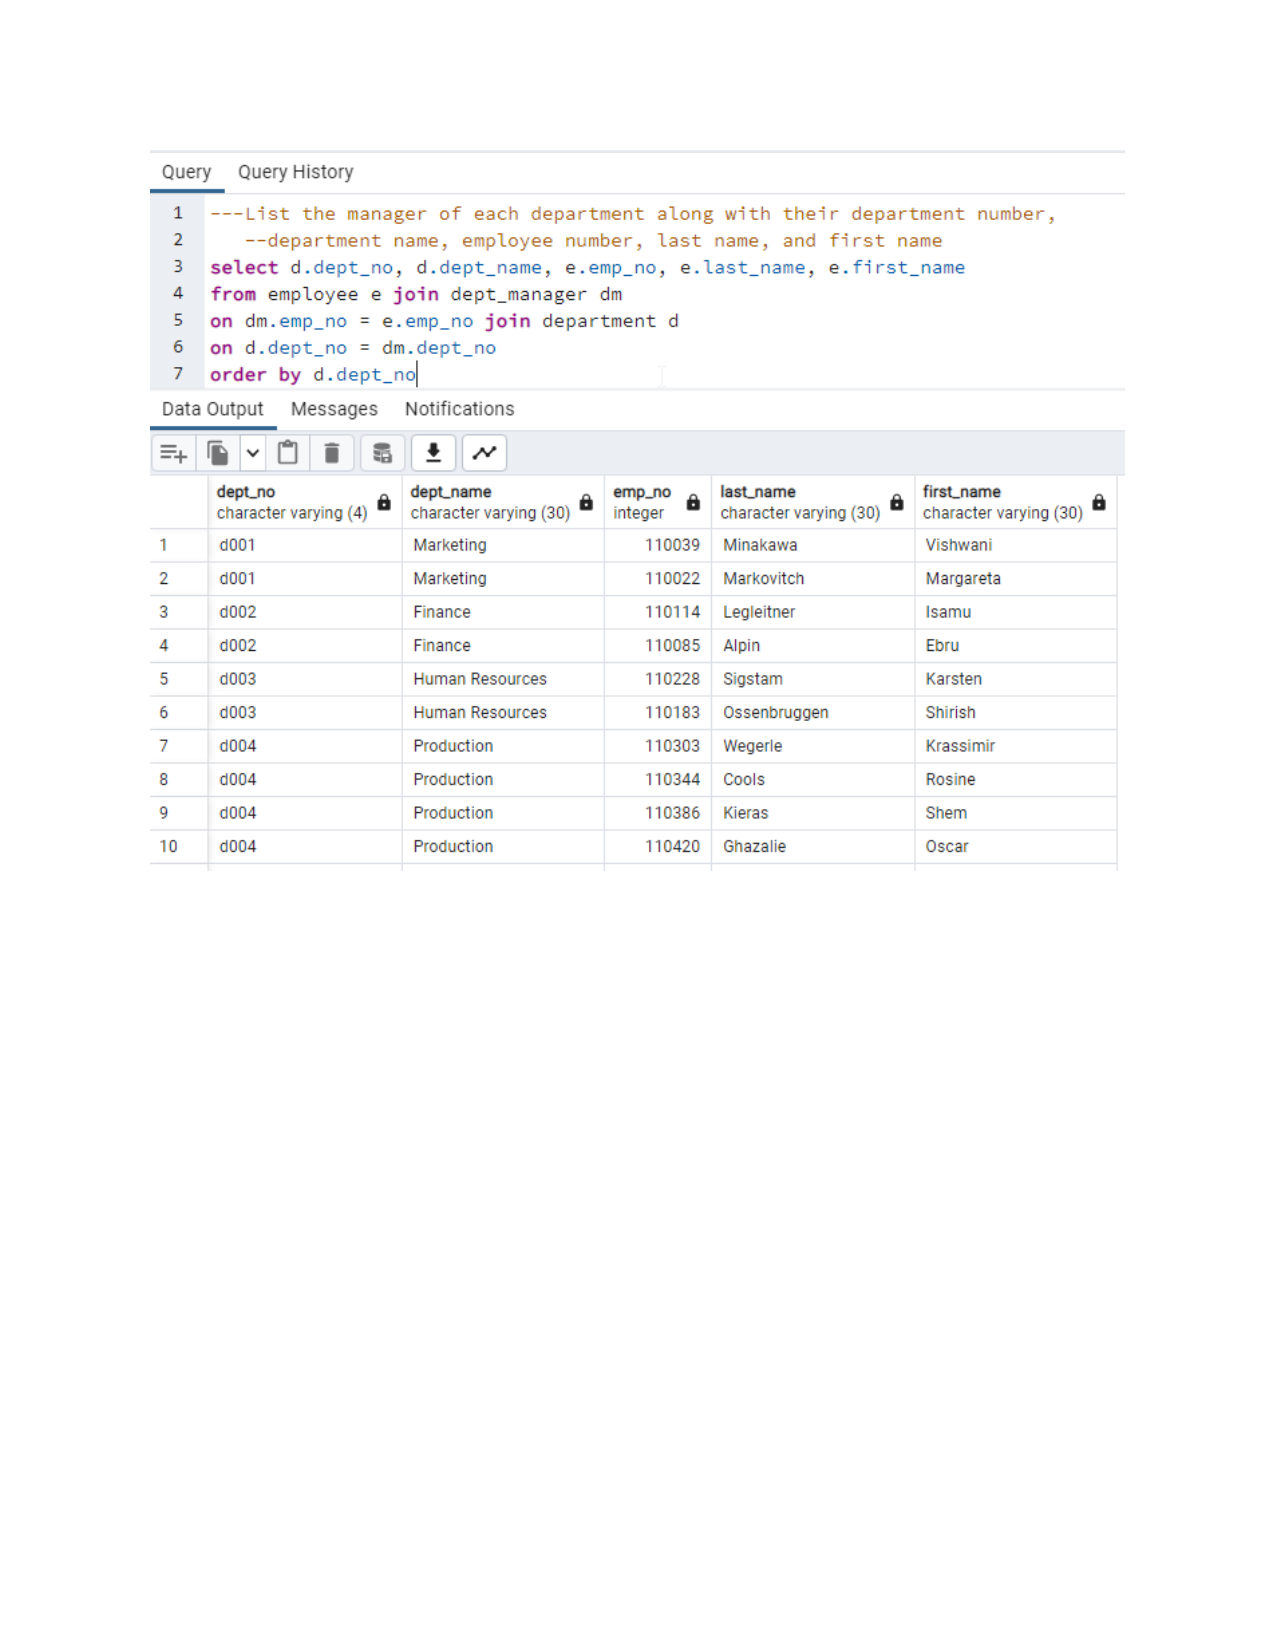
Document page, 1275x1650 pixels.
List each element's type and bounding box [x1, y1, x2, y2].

picture [150, 150, 1125, 871]
